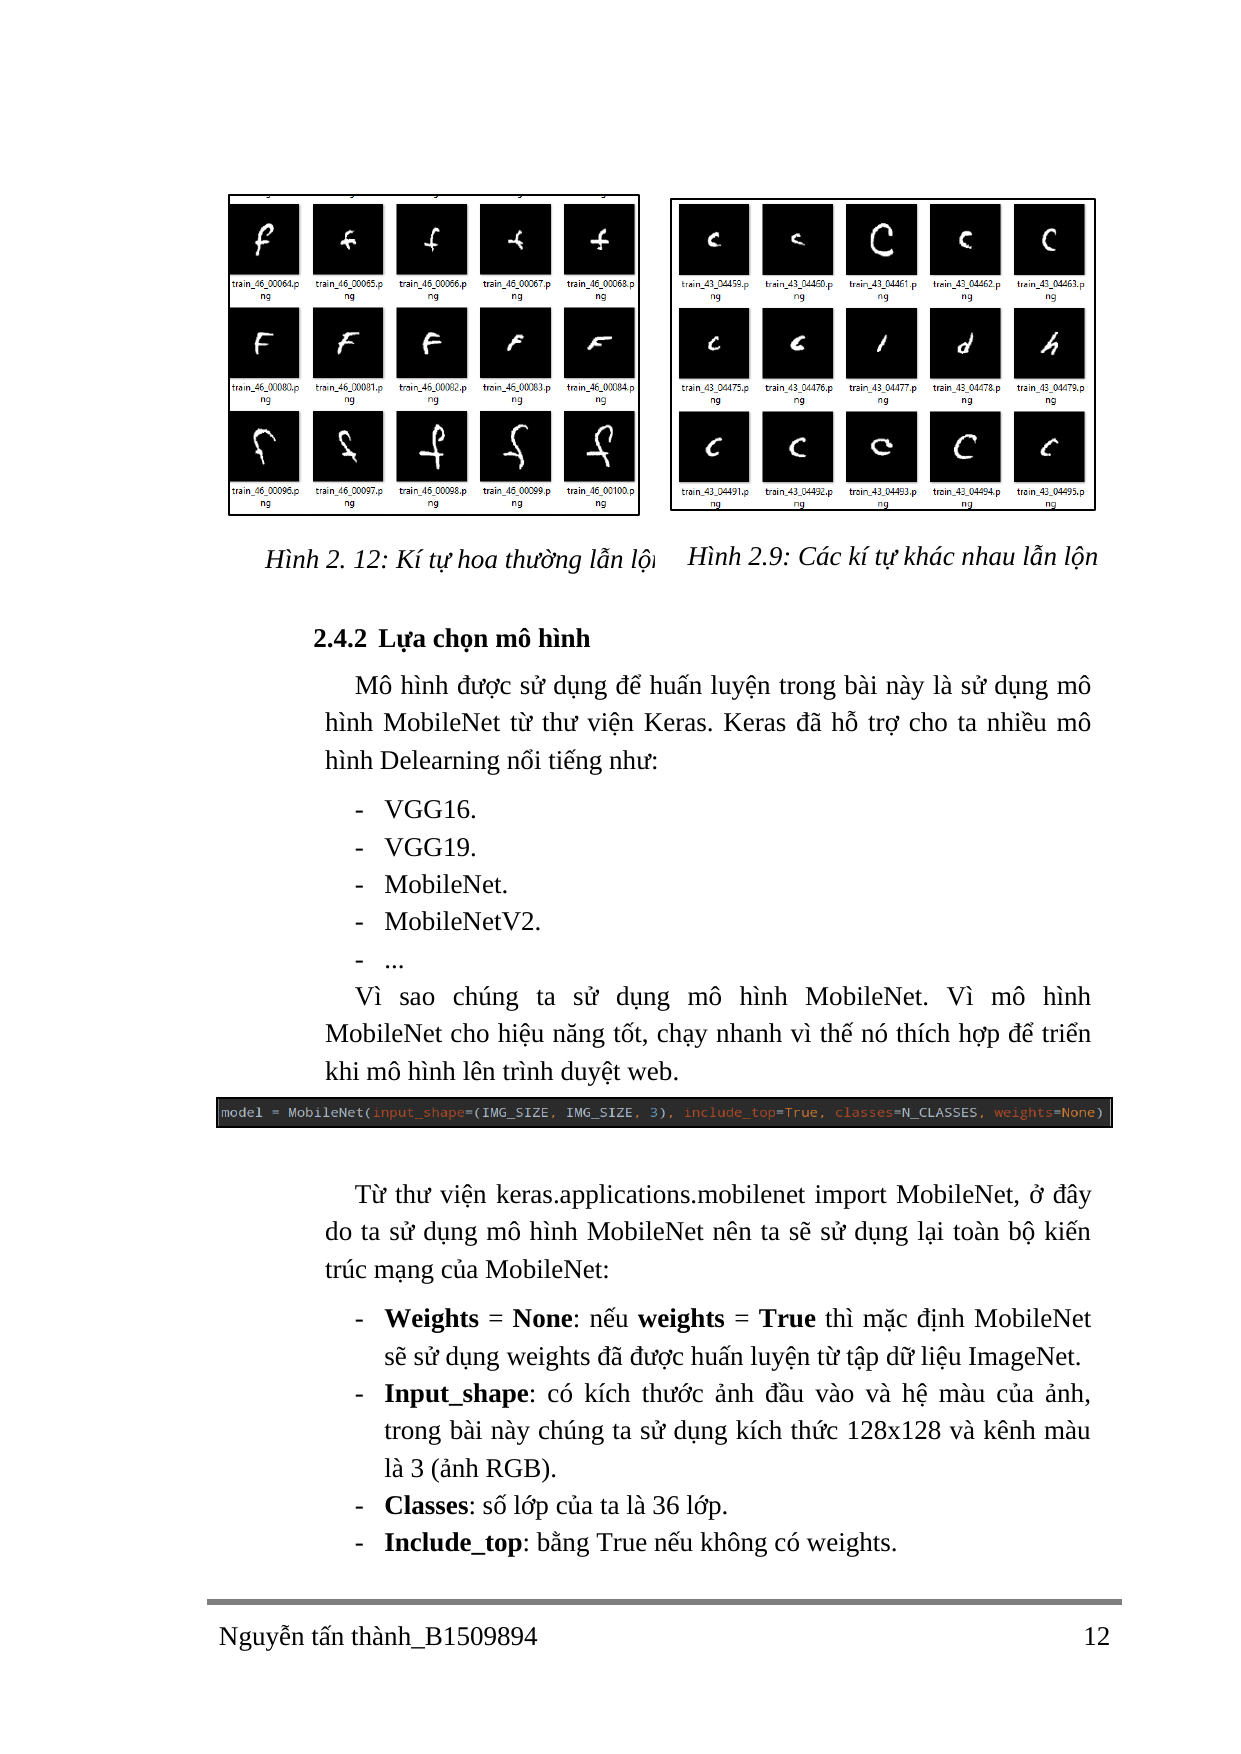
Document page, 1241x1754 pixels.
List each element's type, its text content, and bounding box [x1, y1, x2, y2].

text Input_shape: có kích thước ảnh đầu vào và hệ màu của ảnh, trong bài này chúng ta sử dụng kích thức 128x128 và kênh màu là 3 (ảnh RGB). [354, 1377, 1092, 1483]
text MobileNet. [354, 868, 1092, 899]
picture [230, 196, 638, 514]
text Classes: số lớp của ta là 36 lớp. [354, 1489, 1092, 1520]
text Vì sao chúng ta sử dụng mô hình MobileNet. Vì mô hình MobileNet cho hiệu năng tốt, chạy nhanh vì thế nó thích hợp để triển khi mô hình lên trình duyệt web. [325, 980, 1092, 1086]
text VGG16. [354, 793, 1092, 825]
text Mô hình được sử dụng để huấn luyện trong bài này là sử dụng mô hình MobileNet từ thư viện Keras. Keras đã hỗ trợ cho ta nhiều mô hình Delearning nổi tiếng như: [325, 669, 1092, 775]
text MobileNetV2. [354, 905, 1092, 937]
text ... [354, 943, 1092, 974]
text Từ thư viện keras.applications.mobilenet import MobileNet, ở đây do ta sử dụng mô hình MobileNet nên ta sẽ sử dụng lại toàn bộ kiến trúc mạng của MobileNet: [325, 1178, 1092, 1284]
text VGG19. [354, 831, 1092, 862]
text Weights = None: nếu weights = True thì mặc định MobileNet sẽ sử dụng weights đã được huấn luyện từ tập dữ liệu ImageNet. [354, 1302, 1092, 1371]
text Include_top: bằng True nếu không có weights. [354, 1526, 1092, 1557]
text Lựa chọn mô hình [313, 622, 1122, 654]
picture [672, 200, 1094, 509]
picture [218, 1099, 1111, 1126]
